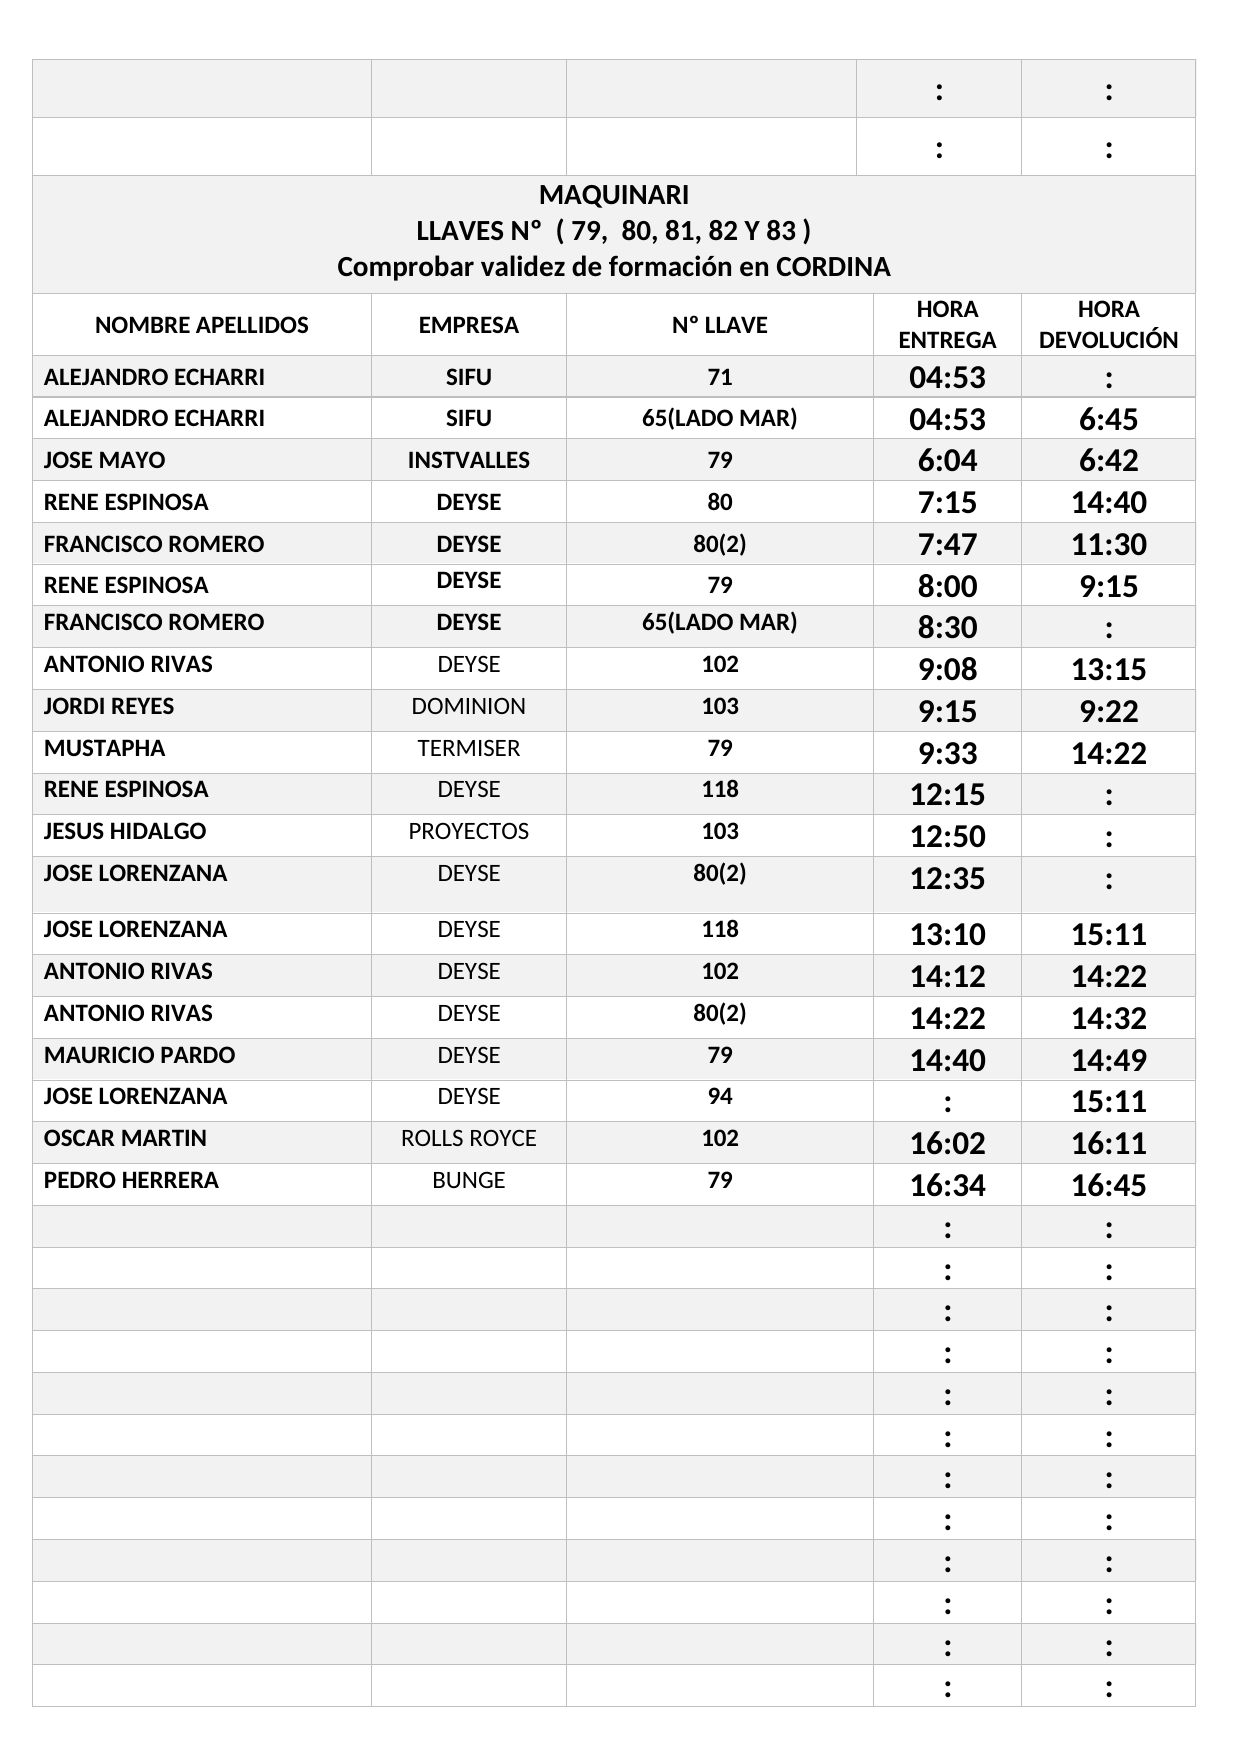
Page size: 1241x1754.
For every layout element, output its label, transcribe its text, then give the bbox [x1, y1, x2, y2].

table_cell [567, 1456, 873, 1497]
table_cell [567, 118, 856, 175]
table_cell 80(2) [567, 997, 873, 1038]
table_cell : [1022, 1331, 1195, 1372]
table_cell [567, 60, 856, 117]
table_cell : [1022, 356, 1195, 396]
table_cell 94 [567, 1081, 873, 1121]
table_cell RENE ESPINOSA [33, 774, 371, 814]
table_cell 13:10 [874, 914, 1021, 954]
table_cell 04:53 [874, 356, 1021, 396]
table_cell [372, 1582, 566, 1622]
table_cell 103 [567, 815, 873, 856]
table_cell 15:11 [1022, 1081, 1195, 1121]
table_cell : [874, 1415, 1021, 1455]
table_cell 65(LADO MAR) [567, 606, 873, 647]
table_cell SIFU [372, 356, 566, 396]
table_cell : [1022, 1248, 1195, 1288]
table_cell JOSE LORENZANA [33, 914, 371, 954]
table_cell [33, 1331, 371, 1372]
table_cell 14:22 [1022, 732, 1195, 772]
table_cell [372, 1665, 566, 1706]
table_cell 13:15 [1022, 648, 1195, 689]
table_cell : [874, 1665, 1021, 1706]
table_cell 6:45 [1022, 398, 1195, 438]
table_cell 14:22 [874, 997, 1021, 1038]
table_cell 79 [567, 1039, 873, 1079]
table_cell [33, 1456, 371, 1497]
table_cell DEYSE [372, 606, 566, 647]
table_cell : [1022, 606, 1195, 647]
table_cell 79 [567, 565, 873, 605]
table_cell [33, 1665, 371, 1706]
table_cell JOSE LORENZANA [33, 1081, 371, 1121]
table_cell 102 [567, 955, 873, 996]
table_cell DEYSE [372, 481, 566, 522]
table_cell [372, 60, 566, 117]
table_cell 9:22 [1022, 690, 1195, 731]
table_cell 80 [567, 481, 873, 522]
table_cell : [1022, 118, 1195, 175]
table_cell 6:04 [874, 439, 1021, 480]
table_cell : [1022, 857, 1195, 912]
table_cell MUSTAPHA [33, 732, 371, 772]
table_cell 15:11 [1022, 914, 1195, 954]
table_cell ANTONIO RIVAS [33, 648, 371, 689]
table_cell 14:40 [874, 1039, 1021, 1079]
table_cell [372, 118, 566, 175]
table_cell 80(2) [567, 857, 873, 912]
table_cell DEYSE [372, 565, 566, 605]
table_cell : [1022, 1665, 1195, 1706]
table_cell DEYSE [372, 648, 566, 689]
table_cell 14:22 [1022, 955, 1195, 996]
table_cell 14:12 [874, 955, 1021, 996]
table_cell RENE ESPINOSA [33, 481, 371, 522]
table_cell [372, 1206, 566, 1247]
table_cell JESUS HIDALGO [33, 815, 371, 856]
table_cell MAURICIO PARDO [33, 1039, 371, 1079]
table_cell : [874, 1456, 1021, 1497]
table_cell DEYSE [372, 997, 566, 1038]
table_cell [372, 1624, 566, 1664]
table_cell 9:15 [1022, 565, 1195, 605]
table_cell : [874, 1248, 1021, 1288]
table_cell TERMISER [372, 732, 566, 772]
table_cell [372, 1456, 566, 1497]
table_cell FRANCISCO ROMERO [33, 523, 371, 563]
table_cell [33, 1624, 371, 1664]
table_cell 12:50 [874, 815, 1021, 856]
table_cell [33, 1289, 371, 1330]
table_cell : [874, 1582, 1021, 1622]
table_cell [567, 1665, 873, 1706]
table_cell : [1022, 1373, 1195, 1414]
table_cell [33, 118, 371, 175]
table_cell 103 [567, 690, 873, 731]
table_cell : [1022, 815, 1195, 856]
table_cell [567, 1540, 873, 1581]
table_cell DEYSE [372, 955, 566, 996]
table_cell RENE ESPINOSA [33, 565, 371, 605]
table_cell DEYSE [372, 774, 566, 814]
table_cell DEYSE [372, 857, 566, 912]
table_cell 102 [567, 1122, 873, 1163]
table_cell 80(2) [567, 523, 873, 563]
table_cell ANTONIO RIVAS [33, 955, 371, 996]
table_cell 6:42 [1022, 439, 1195, 480]
table_cell 12:15 [874, 774, 1021, 814]
table_cell 14:40 [1022, 481, 1195, 522]
table_cell NOMBRE APELLIDOS [33, 294, 371, 355]
table_cell [372, 1373, 566, 1414]
table_cell 71 [567, 356, 873, 396]
table_cell 14:32 [1022, 997, 1195, 1038]
table_cell BUNGE [372, 1164, 566, 1205]
table_cell : [1022, 60, 1195, 117]
table_cell [33, 60, 371, 117]
table_cell 9:15 [874, 690, 1021, 731]
table_cell [33, 1373, 371, 1414]
table_cell [567, 1248, 873, 1288]
table_cell FRANCISCO ROMERO [33, 606, 371, 647]
table_cell : [1022, 1289, 1195, 1330]
table_cell : [874, 1331, 1021, 1372]
table_cell : [1022, 1540, 1195, 1581]
table_cell 7:15 [874, 481, 1021, 522]
table_cell PEDRO HERRERA [33, 1164, 371, 1205]
table_cell 7:47 [874, 523, 1021, 563]
table_cell [33, 1498, 371, 1539]
table_cell [567, 1582, 873, 1622]
table_cell 8:00 [874, 565, 1021, 605]
table_cell HORA ENTREGA [874, 294, 1021, 355]
table_cell 16:34 [874, 1164, 1021, 1205]
table_cell 65(LADO MAR) [567, 398, 873, 438]
table_cell [372, 1289, 566, 1330]
table_cell 16:02 [874, 1122, 1021, 1163]
table_cell Nº LLAVE [567, 294, 873, 355]
table_cell JOSE LORENZANA [33, 857, 371, 912]
table_cell 79 [567, 439, 873, 480]
table_cell PROYECTOS [372, 815, 566, 856]
table_cell ANTONIO RIVAS [33, 997, 371, 1038]
table_cell ALEJANDRO ECHARRI [33, 398, 371, 438]
table_cell 16:11 [1022, 1122, 1195, 1163]
table_cell 04:53 [874, 398, 1021, 438]
table_cell [567, 1498, 873, 1539]
table_cell : [874, 1373, 1021, 1414]
table_cell : [857, 118, 1021, 175]
table_cell [33, 1206, 371, 1247]
table_cell : [874, 1624, 1021, 1664]
table_cell : [874, 1081, 1021, 1121]
table_cell [33, 1248, 371, 1288]
table_cell OSCAR MARTIN [33, 1122, 371, 1163]
table_cell ALEJANDRO ECHARRI [33, 356, 371, 396]
table_cell DEYSE [372, 523, 566, 563]
table_cell : [1022, 1206, 1195, 1247]
table_cell [567, 1289, 873, 1330]
table_cell 79 [567, 1164, 873, 1205]
table_cell : [874, 1206, 1021, 1247]
table_cell : [1022, 1415, 1195, 1455]
table_cell 8:30 [874, 606, 1021, 647]
table_cell 11:30 [1022, 523, 1195, 563]
table_cell INSTVALLES [372, 439, 566, 480]
table_cell [567, 1331, 873, 1372]
table_cell MAQUINARI LLAVES Nº ( 79, 80, 81, 82 Y 83 ) Comprobar validez de formación en CORDINA [33, 176, 1195, 293]
table_cell 9:08 [874, 648, 1021, 689]
table_cell DOMINION [372, 690, 566, 731]
table_cell DEYSE [372, 1081, 566, 1121]
table_cell [372, 1331, 566, 1372]
table_cell : [1022, 774, 1195, 814]
table_cell 16:45 [1022, 1164, 1195, 1205]
table_cell [33, 1540, 371, 1581]
table_cell EMPRESA [372, 294, 566, 355]
table_cell 79 [567, 732, 873, 772]
table_cell : [1022, 1456, 1195, 1497]
table_cell 102 [567, 648, 873, 689]
table_cell [372, 1415, 566, 1455]
table_cell ROLLS ROYCE [372, 1122, 566, 1163]
table_cell SIFU [372, 398, 566, 438]
table_cell 118 [567, 914, 873, 954]
table_cell DEYSE [372, 1039, 566, 1079]
table_cell [372, 1248, 566, 1288]
table_cell [567, 1624, 873, 1664]
table_cell : [857, 60, 1021, 117]
table_cell : [874, 1498, 1021, 1539]
table_cell [567, 1373, 873, 1414]
table_cell [567, 1206, 873, 1247]
table_cell : [1022, 1624, 1195, 1664]
table_cell JOSE MAYO [33, 439, 371, 480]
table_cell DEYSE [372, 914, 566, 954]
table_cell 12:35 [874, 857, 1021, 912]
table_cell [567, 1415, 873, 1455]
table_cell [33, 1582, 371, 1622]
table_cell 118 [567, 774, 873, 814]
table_cell 14:49 [1022, 1039, 1195, 1079]
table_cell : [1022, 1582, 1195, 1622]
table_cell 9:33 [874, 732, 1021, 772]
table_cell JORDI REYES [33, 690, 371, 731]
table_cell : [1022, 1498, 1195, 1539]
table_cell [33, 1415, 371, 1455]
table_cell [372, 1498, 566, 1539]
table_cell HORA DEVOLUCIÓN [1022, 294, 1195, 355]
table_cell : [874, 1540, 1021, 1581]
table_cell [372, 1540, 566, 1581]
table_cell : [874, 1289, 1021, 1330]
